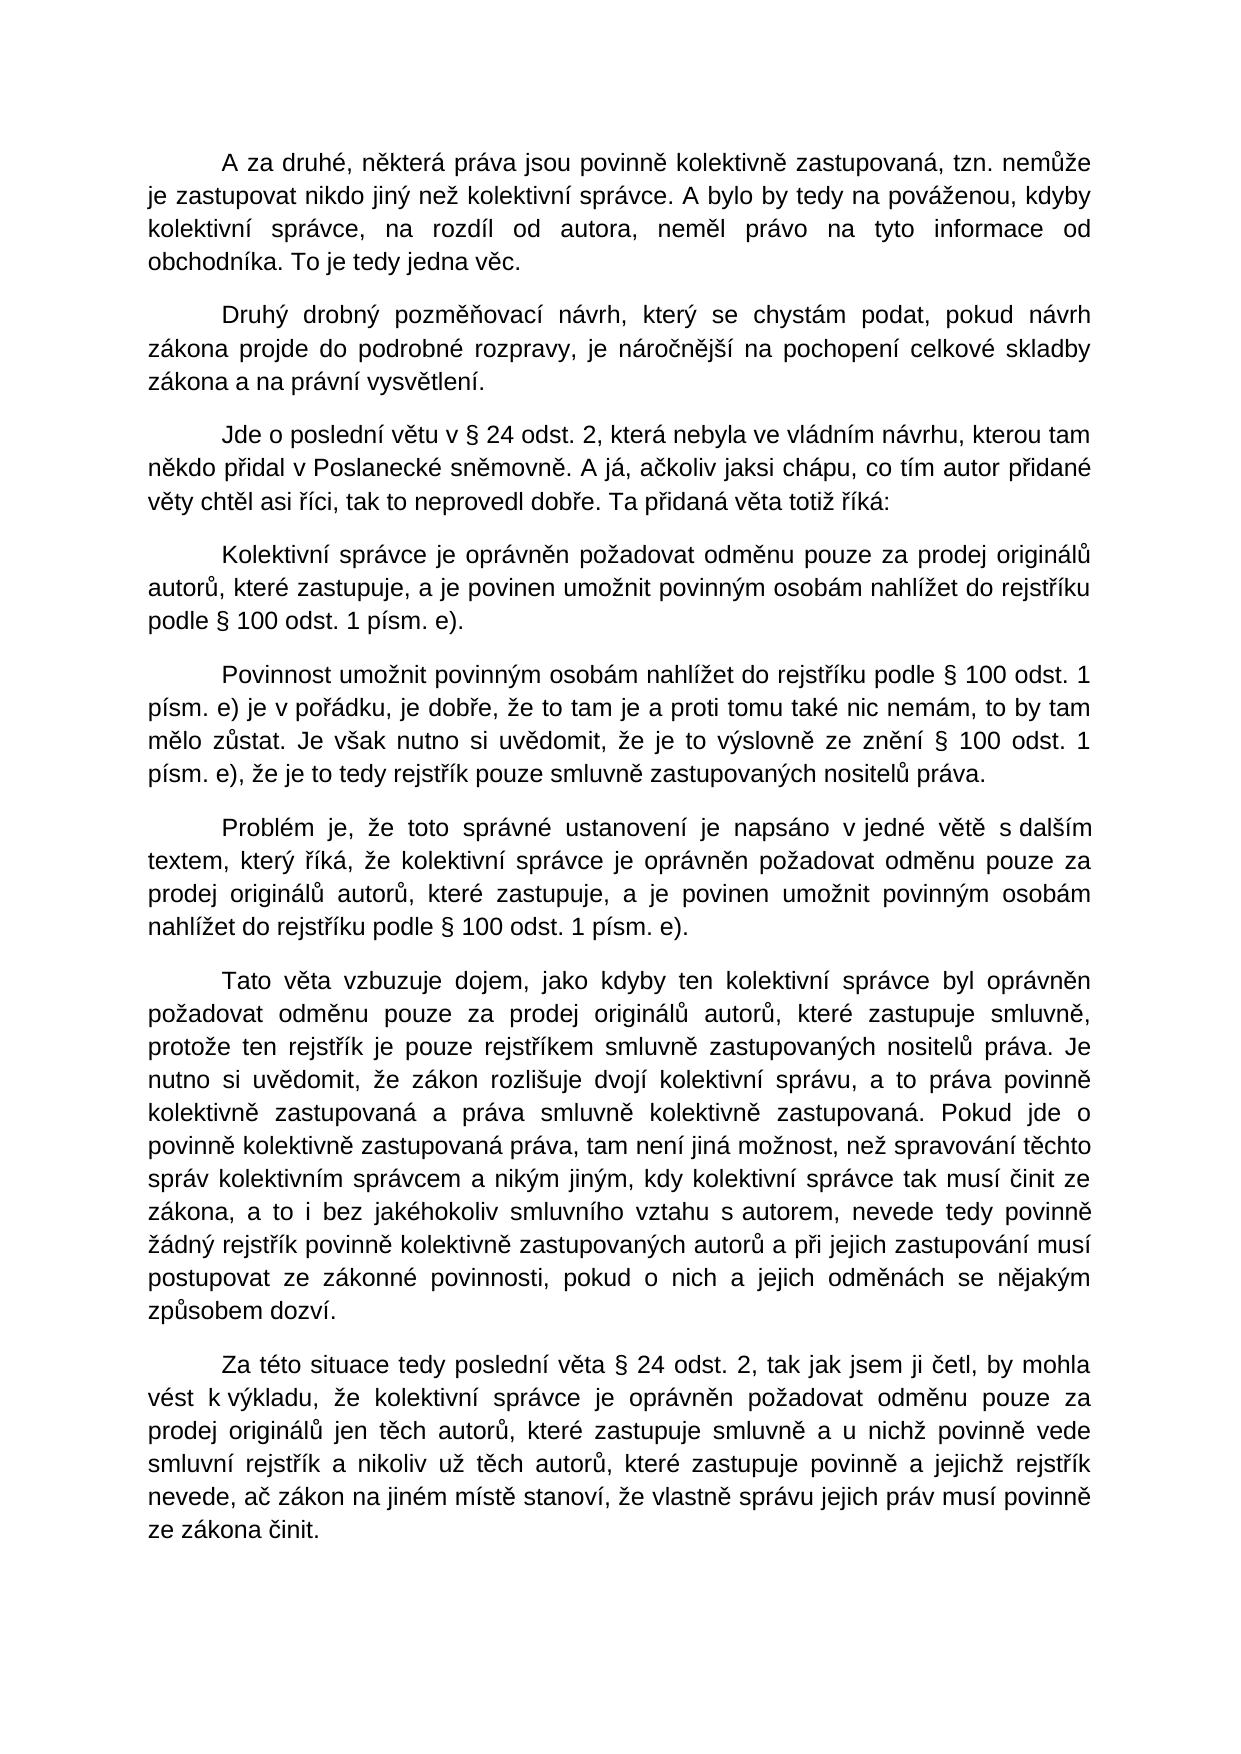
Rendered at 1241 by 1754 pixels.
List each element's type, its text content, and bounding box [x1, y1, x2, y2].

text Povinnost umožnit povinným osobám nahlížet do rejstříku podle § 100 odst. 1 písm. e) je v pořádku, je dobře, že to tam je a proti tomu také nic nemám, to by tam mělo zůstat. Je však nutno si uvědomit, že je to výslovně ze znění § 100 odst. 1 písm. e), že je to tedy rejstřík pouze smluvně zastupovaných nositelů práva. [148, 660, 1093, 788]
text Jde o poslední větu v § 24 odst. 2, která nebyla ve vládním návrhu, kterou tam někdo přidal v Poslanecké sněmovně. A já, ačkoliv jaksi chápu, co tím autor přidané věty chtěl asi říci, tak to neprovedl dobře. Ta přidaná věta totiž říká: [148, 420, 1093, 515]
text Tato věta vzbuzuje dojem, jako kdyby ten kolektivní správce byl oprávněn požadovat odměnu pouze za prodej originálů autorů, které zastupuje smluvně, protože ten rejstřík je pouze rejstříkem smluvně zastupovaných nositelů práva. Je nutno si uvědomit, že zákon rozlišuje dvojí kolektivní správu, a to práva povinně kolektivně zastupovaná a práva smluvně kolektivně zastupovaná. Pokud jde o povinně kolektivně zastupovaná práva, tam není jiná možnost, než spravování těchto správ kolektivním správcem a nikým jiným, kdy kolektivní správce tak musí činit ze zákona, a to i bez jakéhokoliv smluvního vztahu s autorem, nevede tedy povinně žádný rejstřík povinně kolektivně zastupovaných autorů a při jejich zastupování musí postupovat ze zákonné povinnosti, pokud o nich a jejich odměnách se nějakým způsobem dozví. [148, 966, 1093, 1325]
text Problém je, že toto správné ustanovení je napsáno v jedné větě s dalším textem, který říká, že kolektivní správce je oprávněn požadovat odměnu pouze za prodej originálů autorů, které zastupuje, a je povinen umožnit povinným osobám nahlížet do rejstříku podle § 100 odst. 1 písm. e). [148, 813, 1093, 941]
text Za této situace tedy poslední věta § 24 odst. 2, tak jak jsem ji četl, by mohla vést k výkladu, že kolektivní správce je oprávněn požadovat odměnu pouze za prodej originálů jen těch autorů, které zastupuje smluvně a u nichž povinně vede smluvní rejstřík a nikoliv už těch autorů, které zastupuje povinně a jejichž rejstřík nevede, ač zákon na jiném místě stanoví, že vlastně správu jejich práv musí povinně ze zákona činit. [148, 1350, 1093, 1544]
text A za druhé, některá práva jsou povinně kolektivně zastupovaná, tzn. nemůže je zastupovat nikdo jiný než kolektivní správce. A bylo by tedy na pováženou, kdyby kolektivní správce, na rozdíl od autora, neměl právo na tyto informace od obchodníka. To je tedy jedna věc. [148, 148, 1093, 275]
text Kolektivní správce je oprávněn požadovat odměnu pouze za prodej originálů autorů, které zastupuje, a je povinen umožnit povinným osobám nahlížet do rejstříku podle § 100 odst. 1 písm. e). [148, 540, 1093, 635]
text Druhý drobný pozměňovací návrh, který se chystám podat, pokud návrh zákona projde do podrobné rozpravy, je náročnější na pochopení celkové skladby zákona a na právní vysvětlení. [148, 301, 1093, 395]
